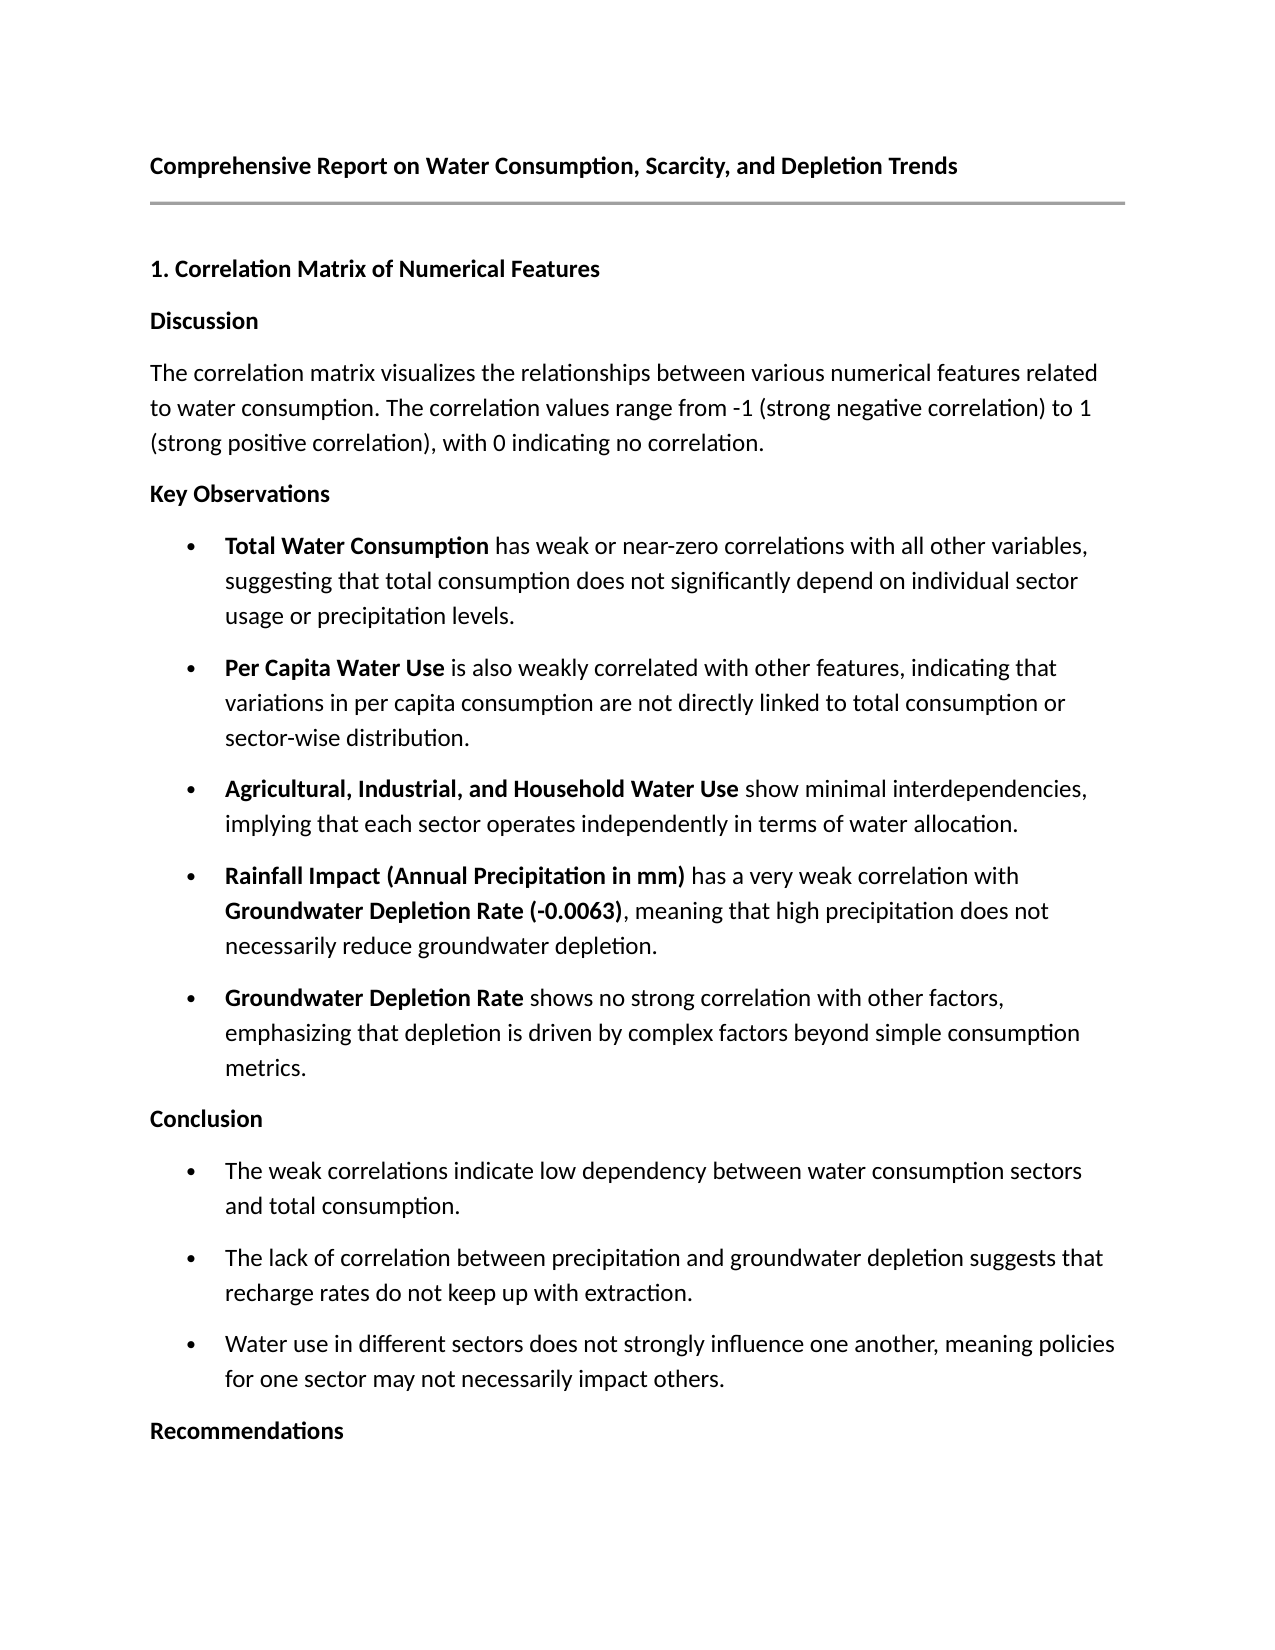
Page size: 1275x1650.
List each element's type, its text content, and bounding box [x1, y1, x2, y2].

text Comprehensive Report on Water Consumption, Scarcity, and Depletion Trends [150, 150, 1125, 181]
list Agricultural, Industrial, and Household Water Use show minimal interdependencies, implying that each sector operates independently in terms of water allocation. [187, 773, 1125, 839]
list Groundwater Depletion Rate shows no strong correlation with other factors, emphasizing that depletion is driven by complex factors beyond simple consumption metrics. [187, 982, 1125, 1082]
text Recommendations [150, 1415, 1125, 1446]
list Total Water Consumption has weak or near-zero correlations with all other variables, suggesting that total consumption does not significantly depend on individual sector usage or precipitation levels. [187, 530, 1125, 631]
text Key Observations [150, 478, 1125, 509]
text 1. Correlation Matrix of Numerical Features [150, 253, 1125, 284]
text Conclusion [150, 1103, 1125, 1134]
list Rainfall Impact (Annual Precipitation in mm) has a very weak correlation with Groundwater Depletion Rate (-0.0063), meaning that high precipitation does not necessarily reduce groundwater depletion. [187, 860, 1125, 961]
list The weak correlations indicate low dependency between water consumption sectors and total consumption. [187, 1155, 1125, 1221]
text Discussion [150, 305, 1125, 336]
list Per Capita Water Use is also weakly correlated with other features, indicating that variations in per capita consumption are not directly linked to total consumption or sector-wise distribution. [187, 652, 1125, 752]
list The lack of correlation between precipitation and groundwater depletion suggests that recharge rates do not keep up with extraction. [187, 1242, 1125, 1307]
list Water use in different sectors does not strongly influence one another, meaning policies for one sector may not necessarily impact others. [187, 1328, 1125, 1394]
text The correlation matrix visualizes the relationships between various numerical features related to water consumption. The correlation values range from -1 (strong negative correlation) to 1 (strong positive correlation), with 0 indicating no correlation. [150, 357, 1125, 457]
